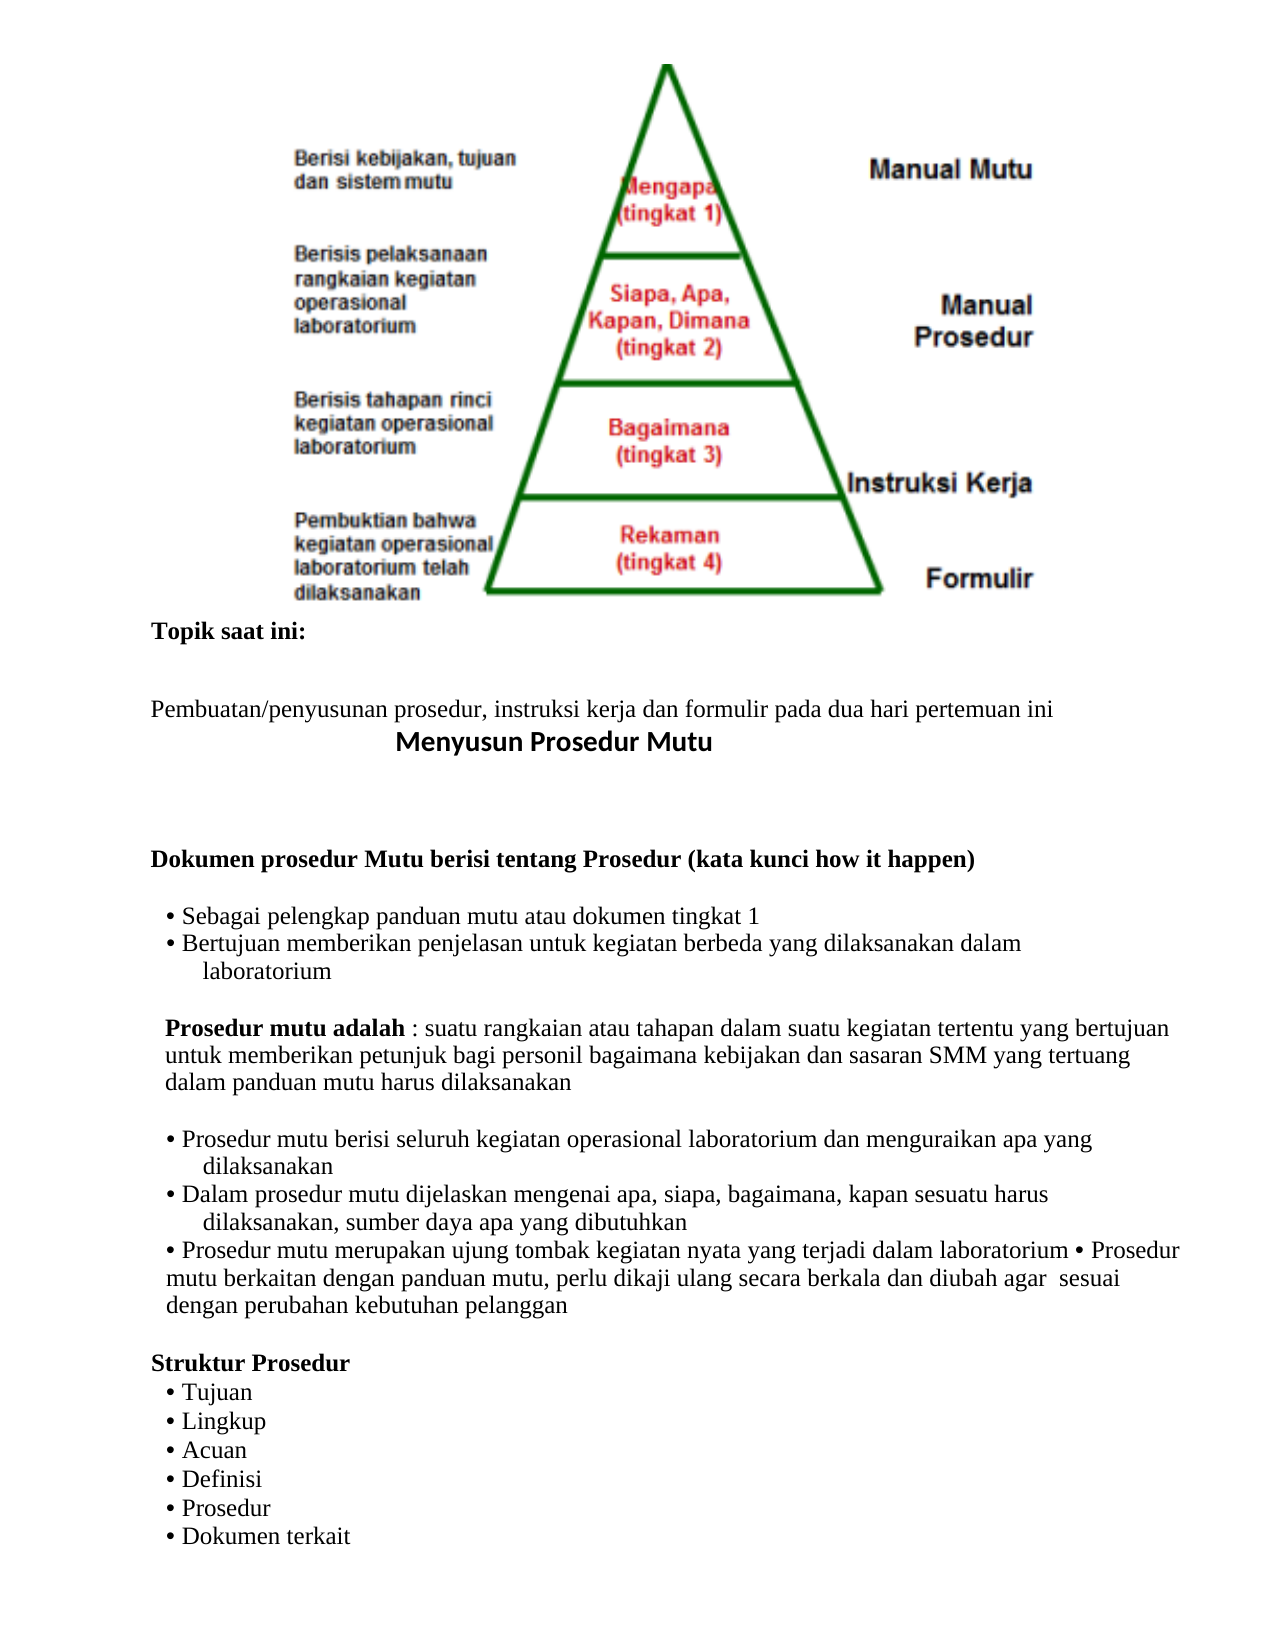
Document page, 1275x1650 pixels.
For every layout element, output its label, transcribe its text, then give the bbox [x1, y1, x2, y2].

text Topik saat ini: [151, 616, 1273, 645]
text • Sebagai pelengkap panduan mutu atau dokumen tingkat 1 [166, 901, 1273, 930]
picture [253, 64, 1053, 607]
text • Prosedur mutu berisi seluruh kegiatan operasional laboratorium dan menguraikan apa yang dilaksanakan [166, 1126, 1119, 1180]
text • Acuan [166, 1435, 1273, 1464]
text • Prosedur mutu merupakan ujung tombak kegiatan nyata yang terjadi dalam laboratorium • Prosedur mutu berkaitan dengan panduan mutu, perlu dikaji ulang secara berkala dan diubah agar sesuai dengan perubahan kebutuhan pelanggan [166, 1237, 1184, 1319]
text • Lingkup [166, 1406, 1273, 1435]
text Prosedur mutu adalah : suatu rangkaian atau tahapan dalam suatu kegiatan tertentu yang bertujuan untuk memberikan petunjuk bagi personil bagaimana kebijakan dan sasaran SMM yang tertuang dalam panduan mutu harus dilaksanakan [165, 1014, 1176, 1096]
text • Dalam prosedur mutu dijelaskan mengenai apa, siapa, bagaimana, kapan sesuatu harus dilaksanakan, sumber daya apa yang dibutuhkan [166, 1181, 1075, 1236]
text • Dokumen terkait [166, 1521, 1273, 1550]
text • Bertujuan memberikan penjelasan untuk kegiatan berbeda yang dilaksanakan dalam laboratorium [166, 930, 1054, 985]
text Struktur Prosedur [151, 1348, 1273, 1377]
text • Prosedur [166, 1492, 1273, 1521]
text Dokumen prosedur Mutu berisi tentang Prosedur (kata kunci how it happen) [150, 844, 1273, 873]
text Menyusun Prosedur Mutu [395, 723, 1273, 758]
text • Tujuan [166, 1377, 1273, 1406]
text • Definisi [166, 1464, 1273, 1492]
text Pembuatan/penyusunan prosedur, instruksi kerja dan formulir pada dua hari pertemuan ini [150, 694, 1273, 723]
